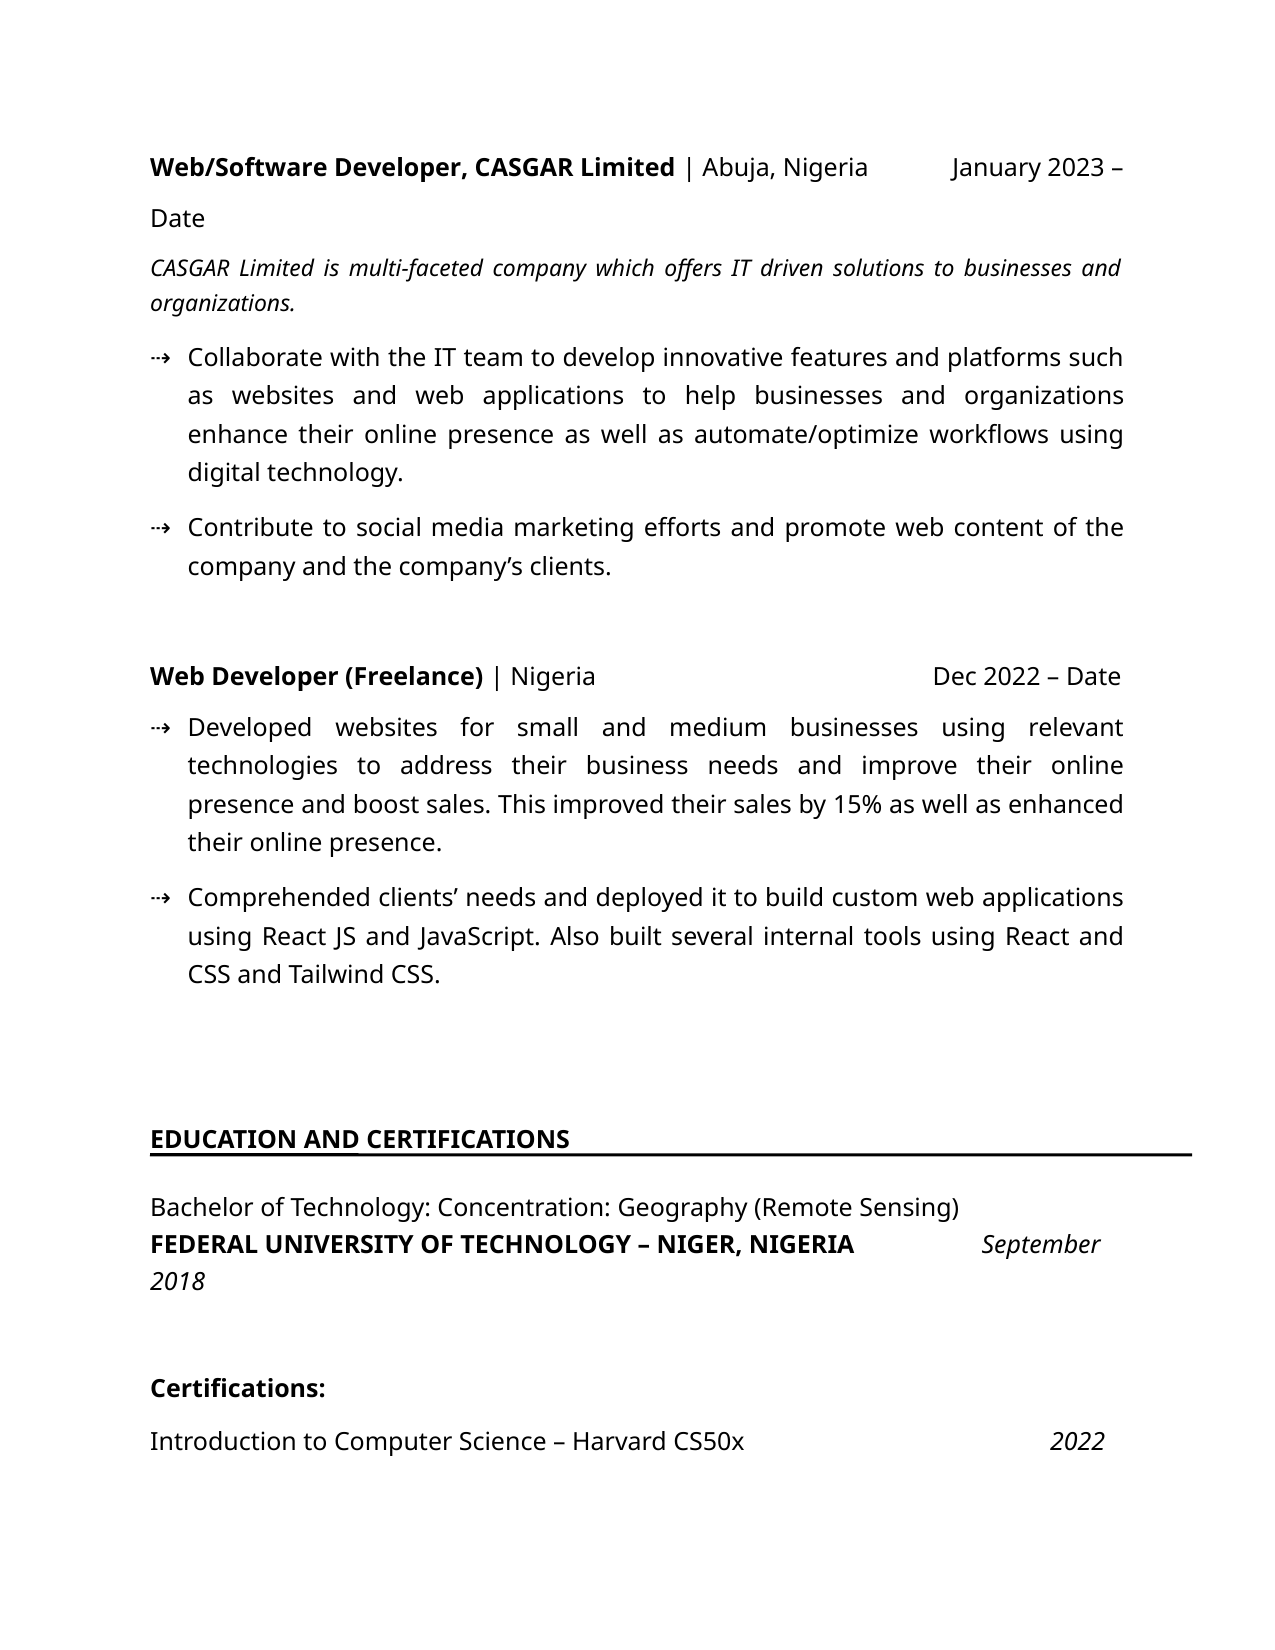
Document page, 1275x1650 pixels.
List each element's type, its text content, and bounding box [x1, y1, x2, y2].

text Certifications: [150, 1370, 1125, 1404]
text Introduction to Computer Science – Harvard CS50x 2022 [150, 1424, 1125, 1458]
subtitle Web Developer (Freelance) | Nigeria Dec 2022 – Date [150, 658, 1125, 692]
text CASGAR Limited is multi-faceted company which offers IT driven solutions to businesses and organizations. [150, 252, 1125, 319]
text Bachelor of Technology: Concentration: Geography (Remote Sensing) FEDERAL UNIVERSITY OF TECHNOLOGY – NIGER, NIGERIA September 2018 [150, 1190, 1125, 1297]
list Contribute to social media marketing efforts and promote web content of the company and the company’s clients. [150, 510, 1125, 582]
subtitle Web/Software Developer, CASGAR Limited | Abuja, Nigeria January 2023 – Date [150, 150, 1125, 235]
list Comprehended clients’ needs and deployed it to build custom web applications using React JS and JavaScript. Also built several internal tools using React and CSS and Tailwind CSS. [150, 880, 1125, 991]
list Collaborate with the IT team to develop innovative features and platforms such as websites and web applications to help businesses and organizations enhance their online presence as well as automate/optimize workflows using digital technology. [150, 339, 1125, 489]
list Developed websites for small and medium businesses using relevant technologies to address their business needs and improve their online presence and boost sales. This improved their sales by 15% as well as enhanced their online presence. [150, 709, 1125, 859]
text EDUCATION AND CERTIFICATIONS [150, 1122, 1125, 1153]
